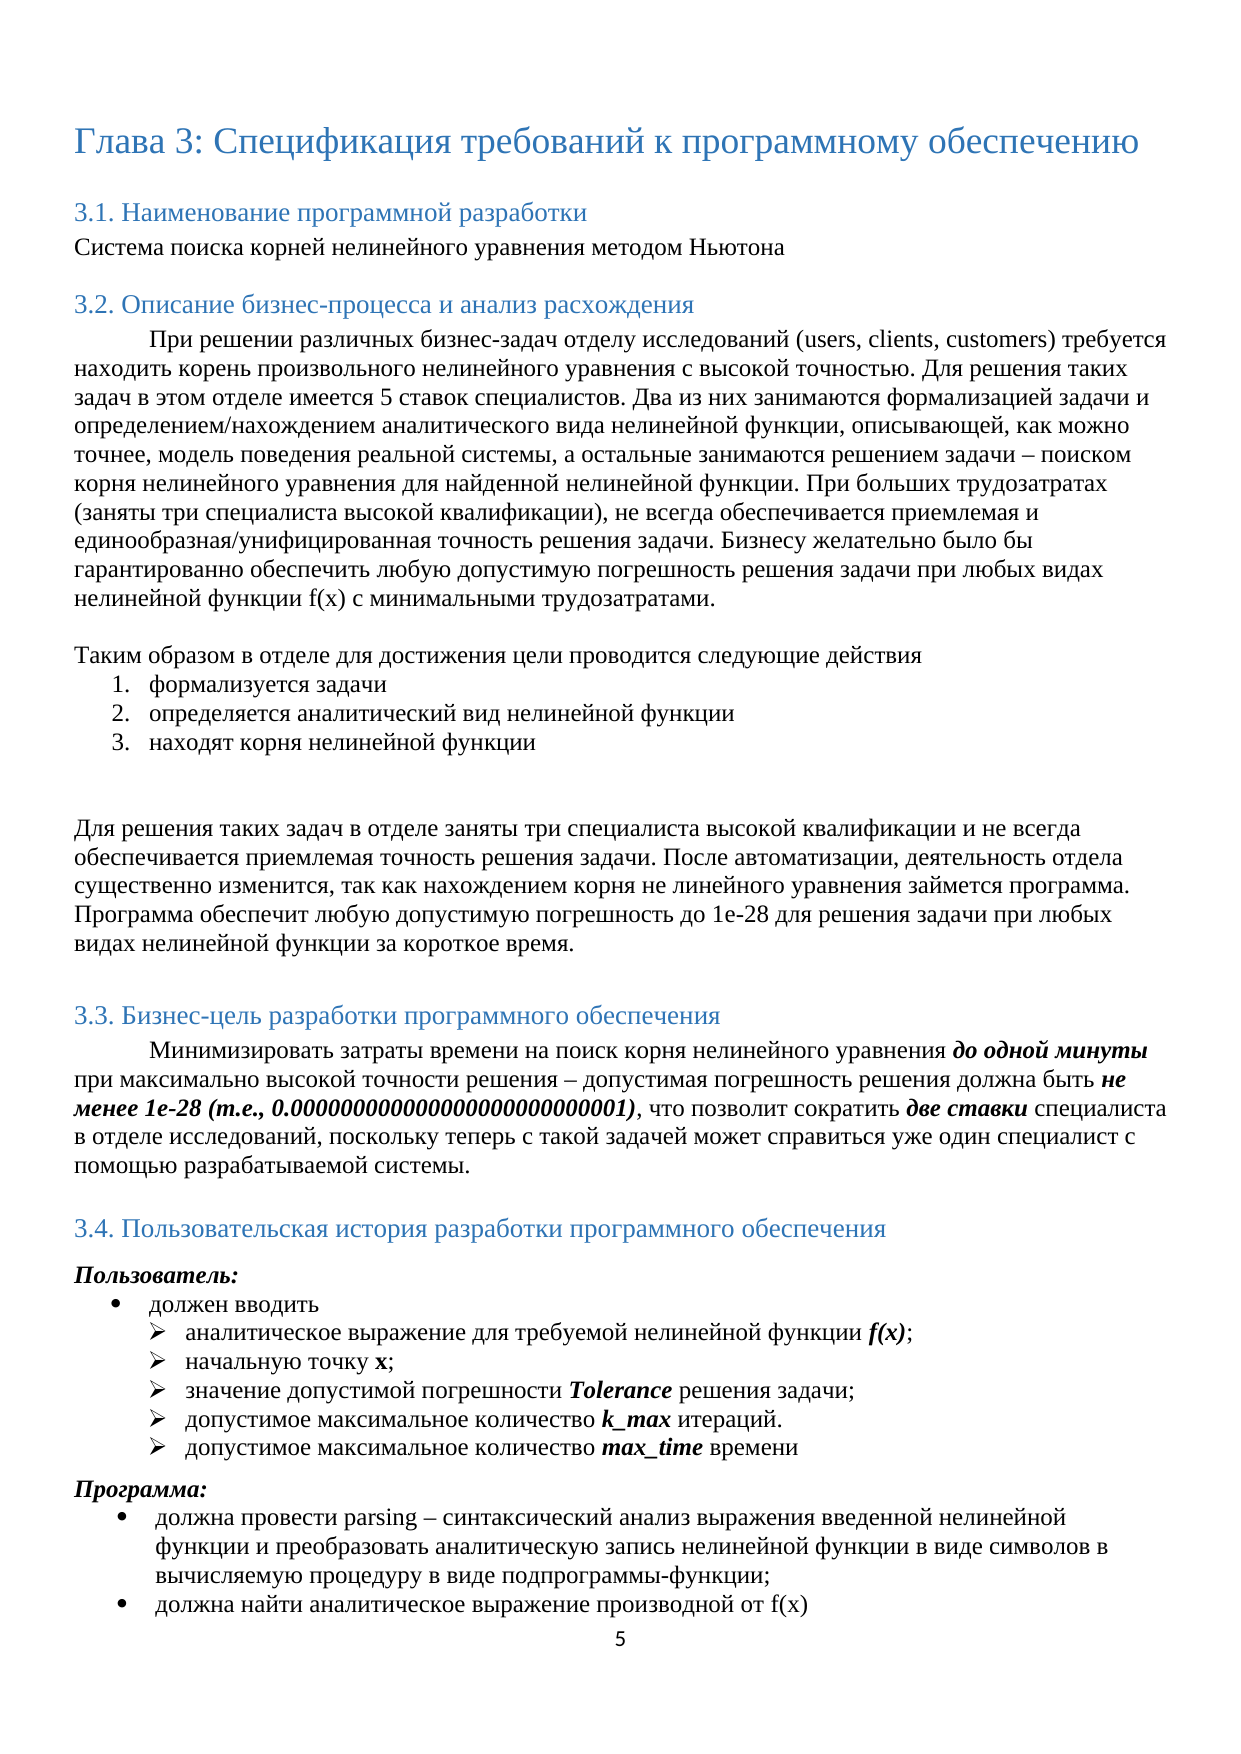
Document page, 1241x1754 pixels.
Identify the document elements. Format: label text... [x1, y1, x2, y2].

text Система поиска корней нелинейного уравнения методом Ньютона [74, 232, 1167, 260]
text Таким образом в отделе для достижения цели проводится следующие действия [74, 641, 1167, 669]
text Пользователь: [74, 1260, 1167, 1289]
subtitle 3.4. Пользовательская история разработки программного обеспечения [74, 1212, 1167, 1243]
text Минимизировать затраты времени на поиск корня нелинейного уравнения до одной минуты при максимально высокой точности решения – допустимая погрешность решения должна быть не менее 1e-28 (т.е., 0.000000000000000000000000001), что позволит сократить две ставки специалиста в отделе исследований, поскольку теперь с такой задачей может справиться уже один специалист с помощью разрабатываемой системы. [74, 1035, 1167, 1179]
list начальную точку x; [148, 1346, 1167, 1375]
list формализуется задачи [111, 669, 1167, 698]
list значение допустимой погрешности Tolerance решения задачи; [148, 1375, 1167, 1404]
list должна провести parsing – синтаксический анализ выражения введенной нелинейной функции и преобразовать аналитическую запись нелинейной функции в виде символов в вычисляемую процедуру в виде подпрограммы-функции; [118, 1502, 1167, 1589]
subtitle Глава 3: Спецификация требований к программному обеспечению [74, 118, 1167, 161]
subtitle 3.2. Описание бизнес-процесса и анализ расхождения [74, 289, 1167, 320]
list аналитическое выражение для требуемой нелинейной функции f(x); [148, 1317, 1167, 1346]
list должен вводить [111, 1289, 1167, 1317]
list должна найти аналитическое выражение производной от f(x) [118, 1589, 1167, 1617]
list допустимое максимальное количество k_max итераций. [148, 1404, 1167, 1432]
list находят корня нелинейной функции [111, 727, 1167, 756]
subtitle 3.1. Наименование программной разработки [74, 196, 1167, 227]
text При решении различных бизнес-задач отделу исследований (users, clients, customers) требуется находить корень произвольного нелинейного уравнения с высокой точностью. Для решения таких задач в этом отделе имеется 5 ставок специалистов. Два из них занимаются формализацией задачи и определением/нахождением аналитического вида нелинейной функции, описывающей, как можно точнее, модель поведения реальной системы, а остальные занимаются решением задачи – поиском корня нелинейного уравнения для найденной нелинейной функции. При больших трудозатратах (заняты три специалиста высокой квалификации), не всегда обеспечивается приемлемая и единообразная/унифицированная точность решения задачи. Бизнесу желательно было бы гарантированно обеспечить любую допустимую погрешность решения задачи при любых видах нелинейной функции f(x) с минимальными трудозатратами. [74, 324, 1167, 612]
text Программа: [74, 1474, 1167, 1502]
subtitle 3.3. Бизнес-цель разработки программного обеспечения [74, 999, 1167, 1031]
list определяется аналитический вид нелинейной функции [111, 698, 1167, 727]
list допустимое максимальное количество max_time времени [148, 1432, 1167, 1461]
text Для решения таких задач в отделе заняты три специалиста высокой квалификации и не всегда обеспечивается приемлемая точность решения задачи. После автоматизации, деятельность отдела существенно изменится, так как нахождением корня не линейного уравнения займется программа. Программа обеспечит любую допустимую погрешность до 1e-28 для решения задачи при любых видах нелинейной функции за короткое время. [74, 813, 1167, 957]
